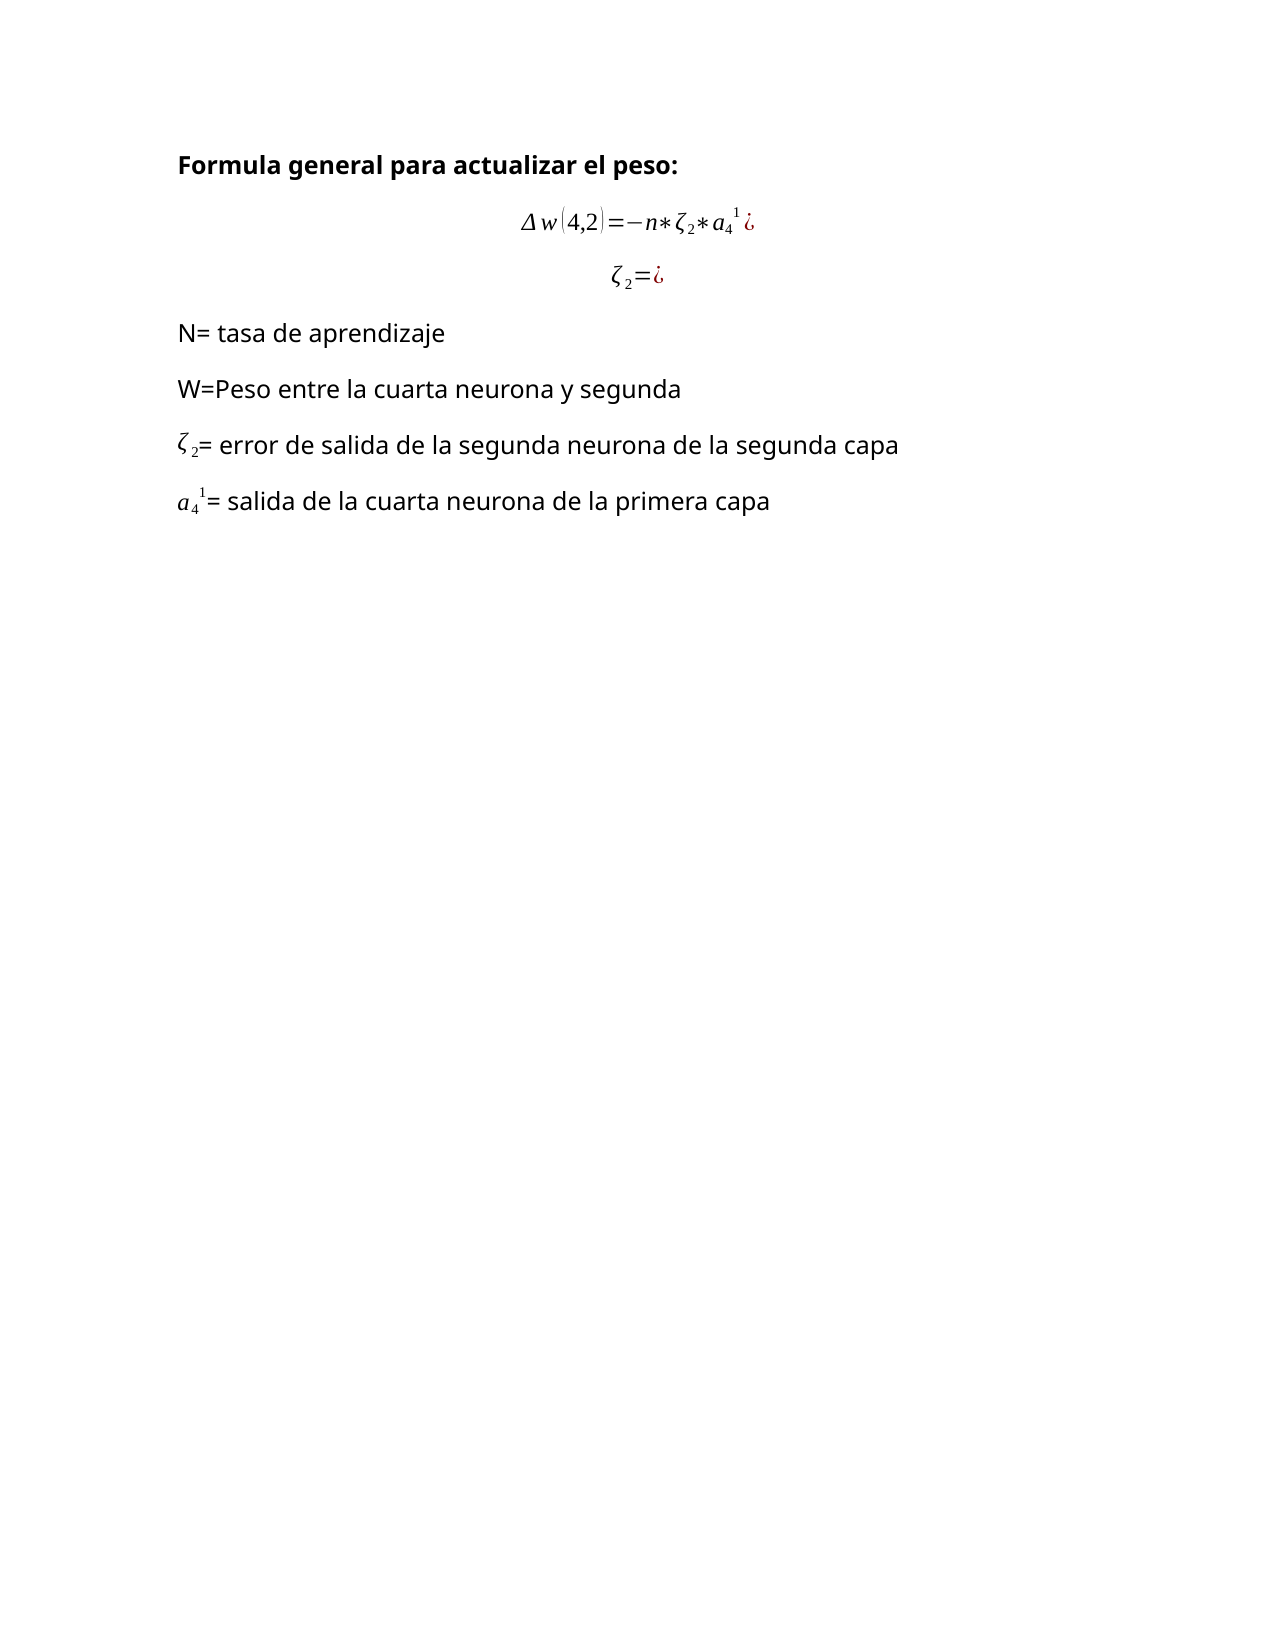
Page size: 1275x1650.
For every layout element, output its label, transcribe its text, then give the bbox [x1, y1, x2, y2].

text = salida de la cuarta neurona de la primera capa [177, 483, 1098, 518]
text W=Peso entre la cuarta neurona y segunda [177, 372, 1098, 406]
text = error de salida de la segunda neurona de la segunda capa [177, 428, 1098, 462]
text N= tasa de aprendizaje [177, 316, 1098, 350]
text Formula general para actualizar el peso: [177, 148, 1098, 182]
